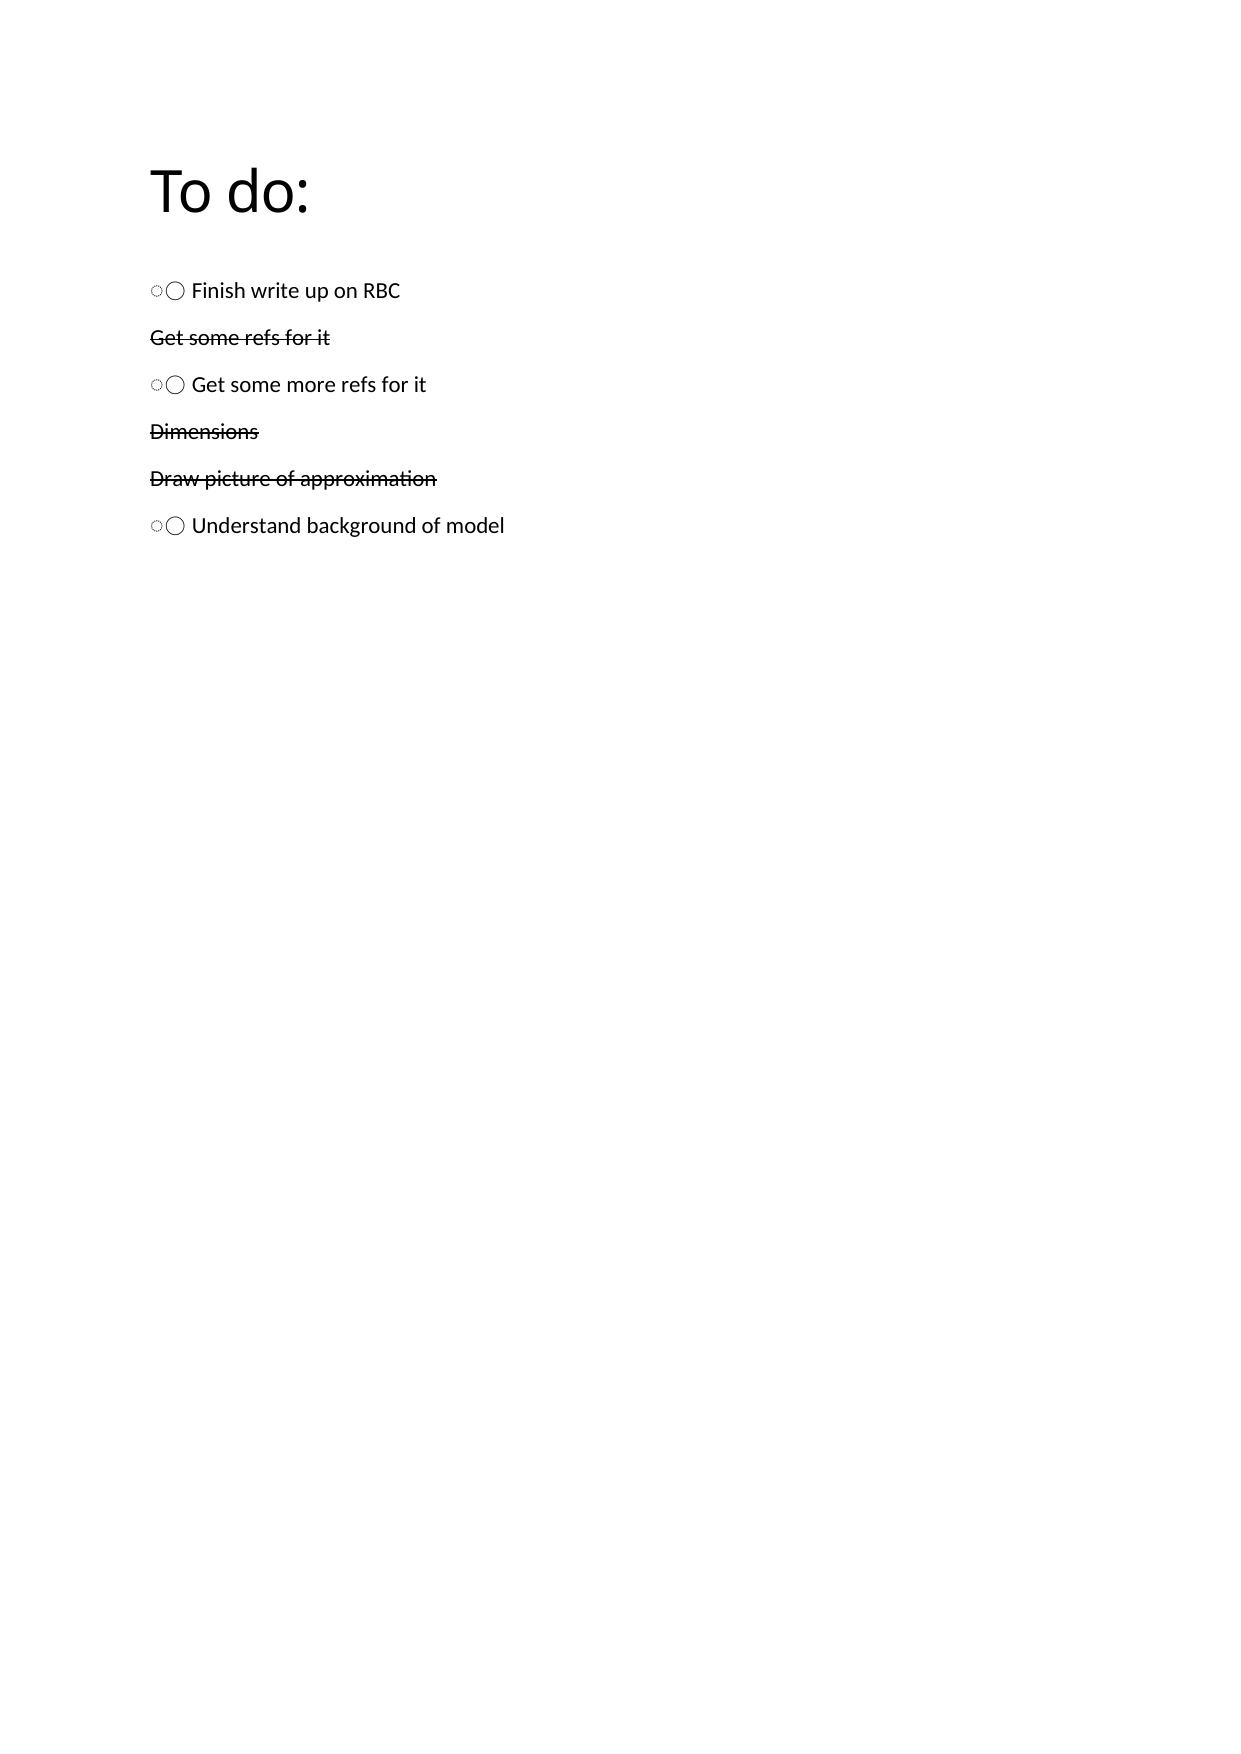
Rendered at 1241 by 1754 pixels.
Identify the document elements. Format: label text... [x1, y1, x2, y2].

text Draw picture of approximation [150, 464, 1090, 492]
text Dimensions [150, 417, 1090, 445]
text Get some refs for it [150, 323, 1090, 351]
text ⃝ Get some more refs for it [150, 370, 1090, 398]
title To do: [150, 150, 1090, 229]
text ⃝ Finish write up on RBC [150, 276, 1090, 304]
text ⃝ Understand background of model [150, 511, 1090, 539]
